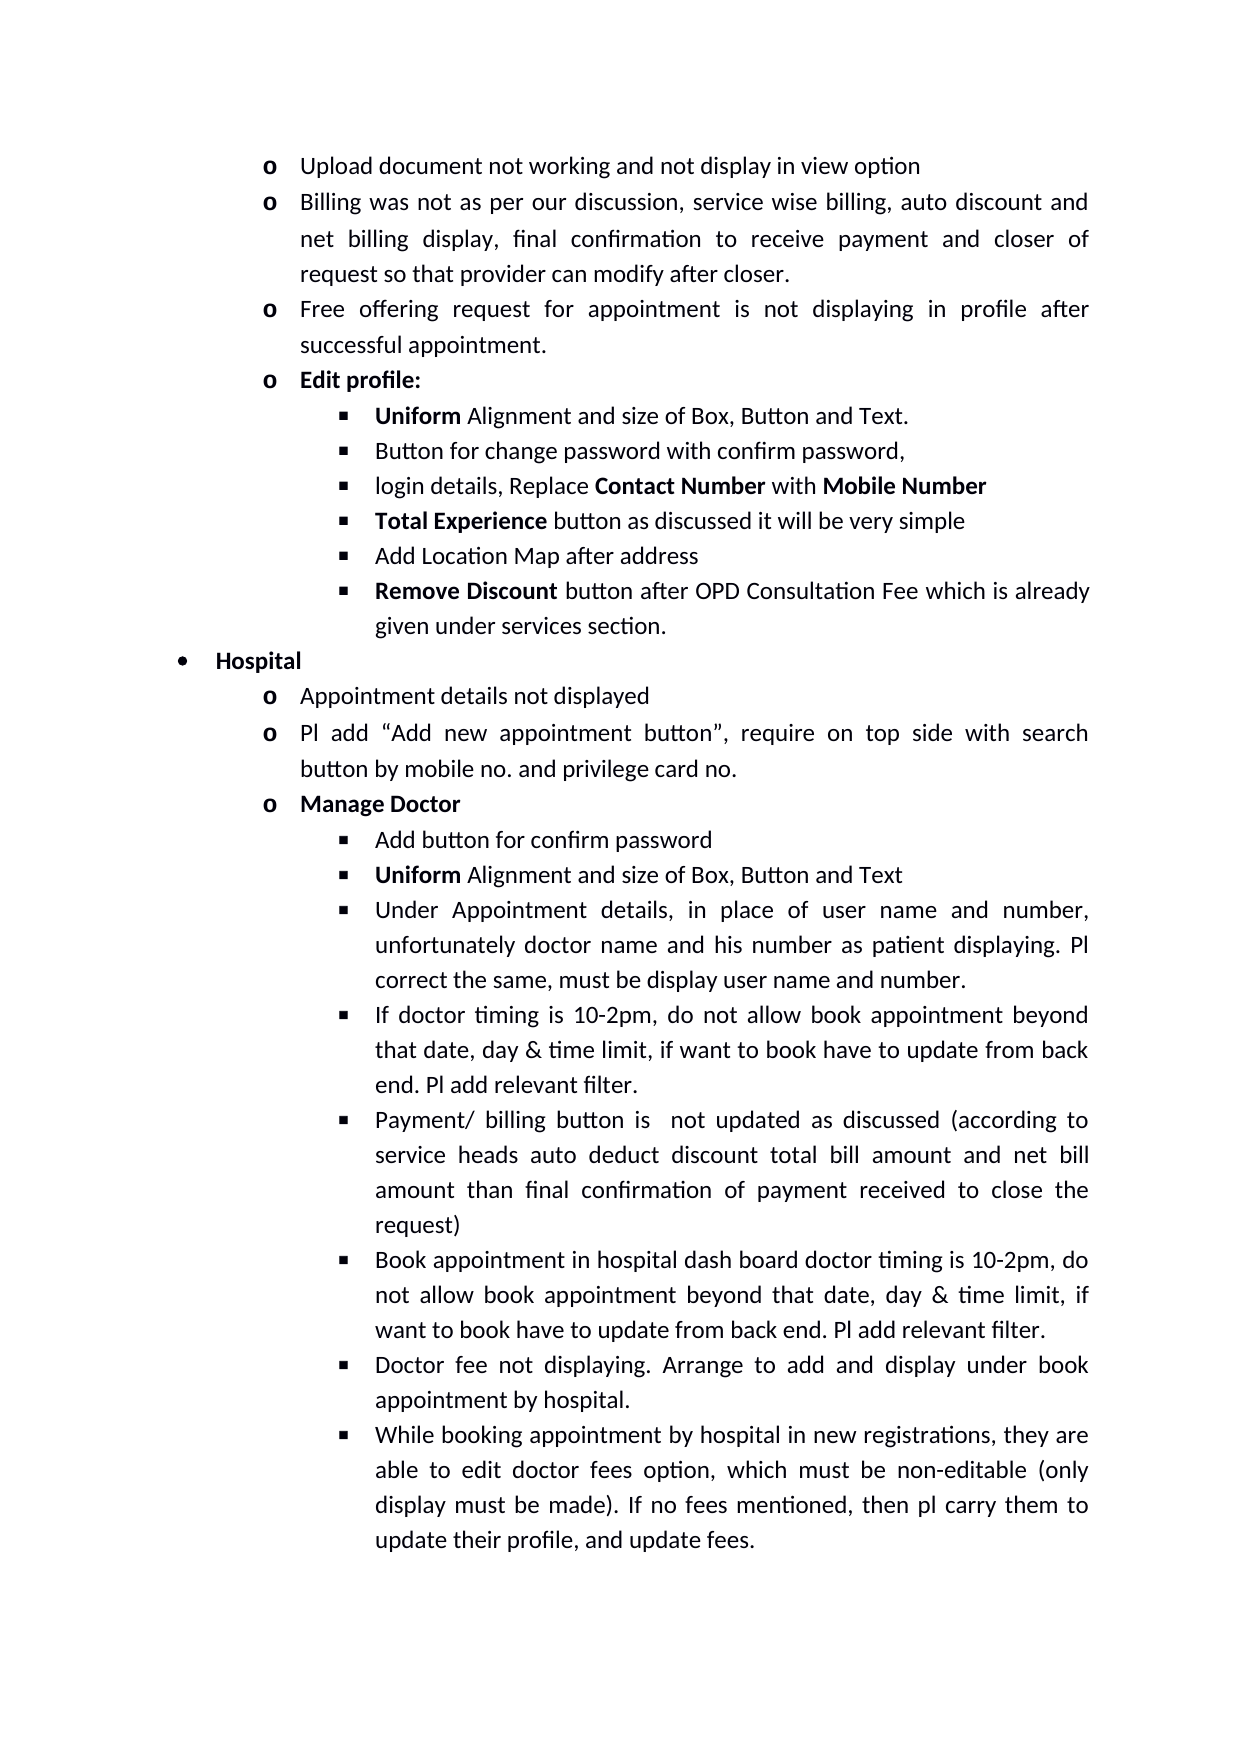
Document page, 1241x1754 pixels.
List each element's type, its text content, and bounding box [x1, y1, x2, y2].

list Pl add “Add new appointment button”, require on top side with search button by mobile no. and privilege card no. [262, 717, 1090, 784]
list Free offering request for appointment is not displaying in profile after successful appointment. [262, 293, 1090, 359]
list Appointment details not displayed [262, 680, 1090, 712]
list Billing was not as per our discussion, service wise billing, auto discount and net billing display, final confirmation to receive payment and closer of request so that provider can modify after closer. [262, 186, 1090, 288]
list Uniform Alignment and size of Box, Button and Text [337, 859, 1090, 890]
list Uniform Alignment and size of Box, Button and Text. [337, 400, 1090, 431]
list Manage Doctor [262, 788, 1090, 820]
list While booking appointment by hospital in new registrations, they are able to edit doctor fees option, which must be non-editable (only display must be made). If no fees mentioned, then pl carry them to update their profile, and update fees. [337, 1419, 1090, 1555]
list Book appointment in hospital dash board doctor timing is 10-2pm, do not allow book appointment beyond that date, day & time limit, if want to book have to update from back end. Pl add relevant filter. [337, 1244, 1090, 1345]
list If doctor timing is 10-2pm, do not allow book appointment beyond that date, day & time limit, if want to book have to update from back end. Pl add relevant filter. [337, 999, 1090, 1100]
list Upload document not working and not display in view option [262, 150, 1090, 182]
list Add button for confirm password [337, 824, 1090, 855]
list Remove Discount button after OPD Consultation Fee which is already given under services section. [337, 575, 1090, 641]
list Edit profile: [262, 364, 1090, 396]
list Payment/ billing button is not updated as discussed (according to service heads auto deduct discount total bill amount and net bill amount than final confirmation of payment received to close the request) [337, 1104, 1090, 1240]
list Doctor fee not displaying. Arrange to add and display under book appointment by hospital. [337, 1349, 1090, 1415]
list Hospital [178, 645, 1090, 676]
list login details, Replace Contact Number with Mobile Number [337, 470, 1090, 501]
list Total Experience button as discussed it will be very simple [337, 505, 1090, 536]
list Under Appointment details, in place of user name and number, unfortunately doctor name and his number as patient displaying. Pl correct the same, must be display user name and number. [337, 894, 1090, 995]
list Add Location Map after address [337, 540, 1090, 571]
list Button for change password with confirm password, [337, 435, 1090, 466]
